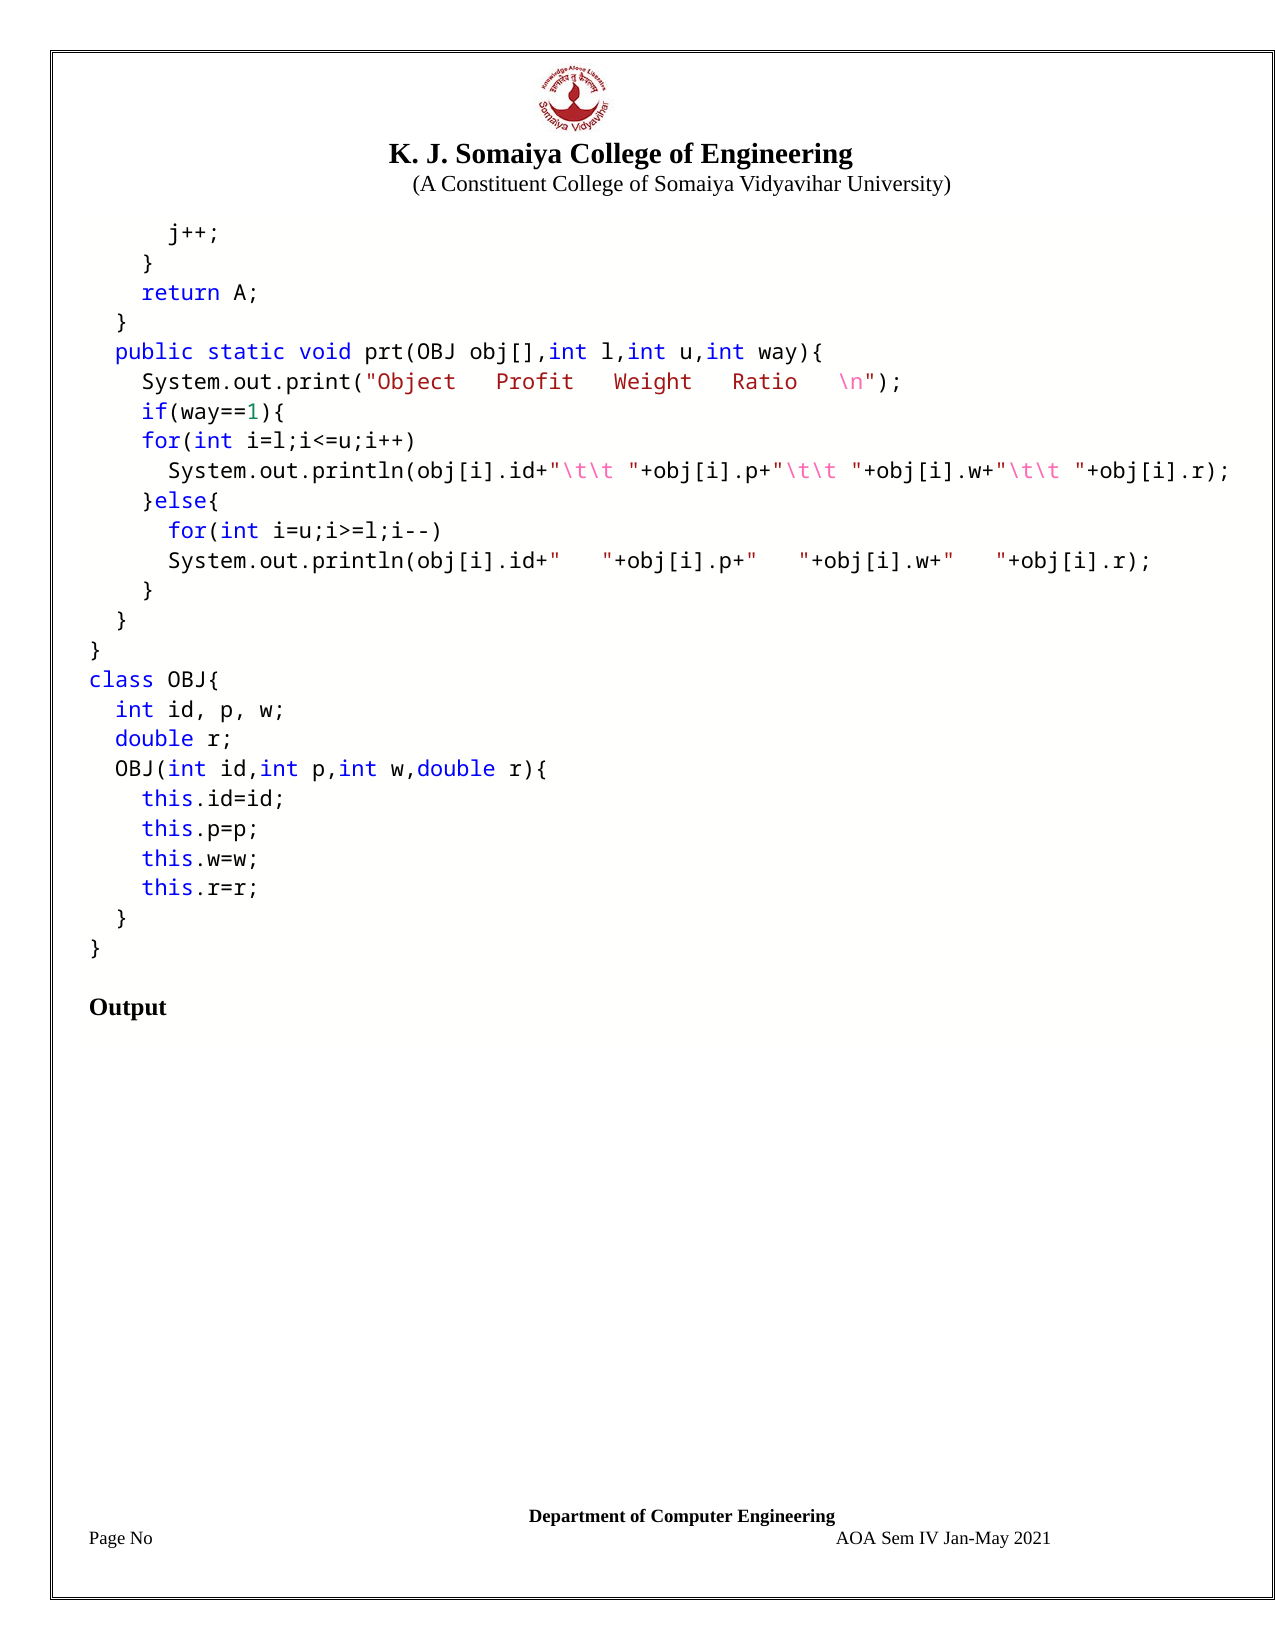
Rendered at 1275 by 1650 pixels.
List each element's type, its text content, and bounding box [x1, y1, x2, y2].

text } [89, 902, 1272, 932]
text int id, p, w; [89, 693, 1272, 723]
text public static void prt(OBJ obj[],int l,int u,int way){ [89, 336, 1272, 366]
text } [89, 574, 1272, 604]
text this.r=r; [89, 872, 1272, 902]
text return A; [89, 276, 1272, 306]
text if(way==1){ [89, 396, 1272, 425]
text } [89, 247, 1272, 276]
text } [89, 604, 1272, 634]
text this.id=id; [89, 783, 1272, 813]
text for(int i=l;i<=u;i++) [89, 425, 1272, 455]
text } [89, 932, 1272, 962]
text double r; [89, 723, 1272, 753]
text System.out.print("Object Profit Weight Ratio \n"); [89, 366, 1272, 396]
text this.w=w; [89, 842, 1272, 872]
text for(int i=u;i>=l;i--) [89, 515, 1272, 544]
text j++; [89, 217, 1272, 247]
text System.out.println(obj[i].id+"\t\t "+obj[i].p+"\t\t "+obj[i].w+"\t\t "+obj[i].r); [89, 455, 1272, 485]
text Output [89, 991, 1272, 1021]
text } [89, 306, 1272, 336]
text OBJ(int id,int p,int w,double r){ [89, 753, 1272, 783]
text }else{ [89, 485, 1272, 515]
picture [533, 63, 615, 133]
text System.out.println(obj[i].id+" "+obj[i].p+" "+obj[i].w+" "+obj[i].r); [89, 544, 1272, 574]
text class OBJ{ [89, 664, 1272, 693]
text this.p=p; [89, 813, 1272, 842]
text } [89, 634, 1272, 664]
